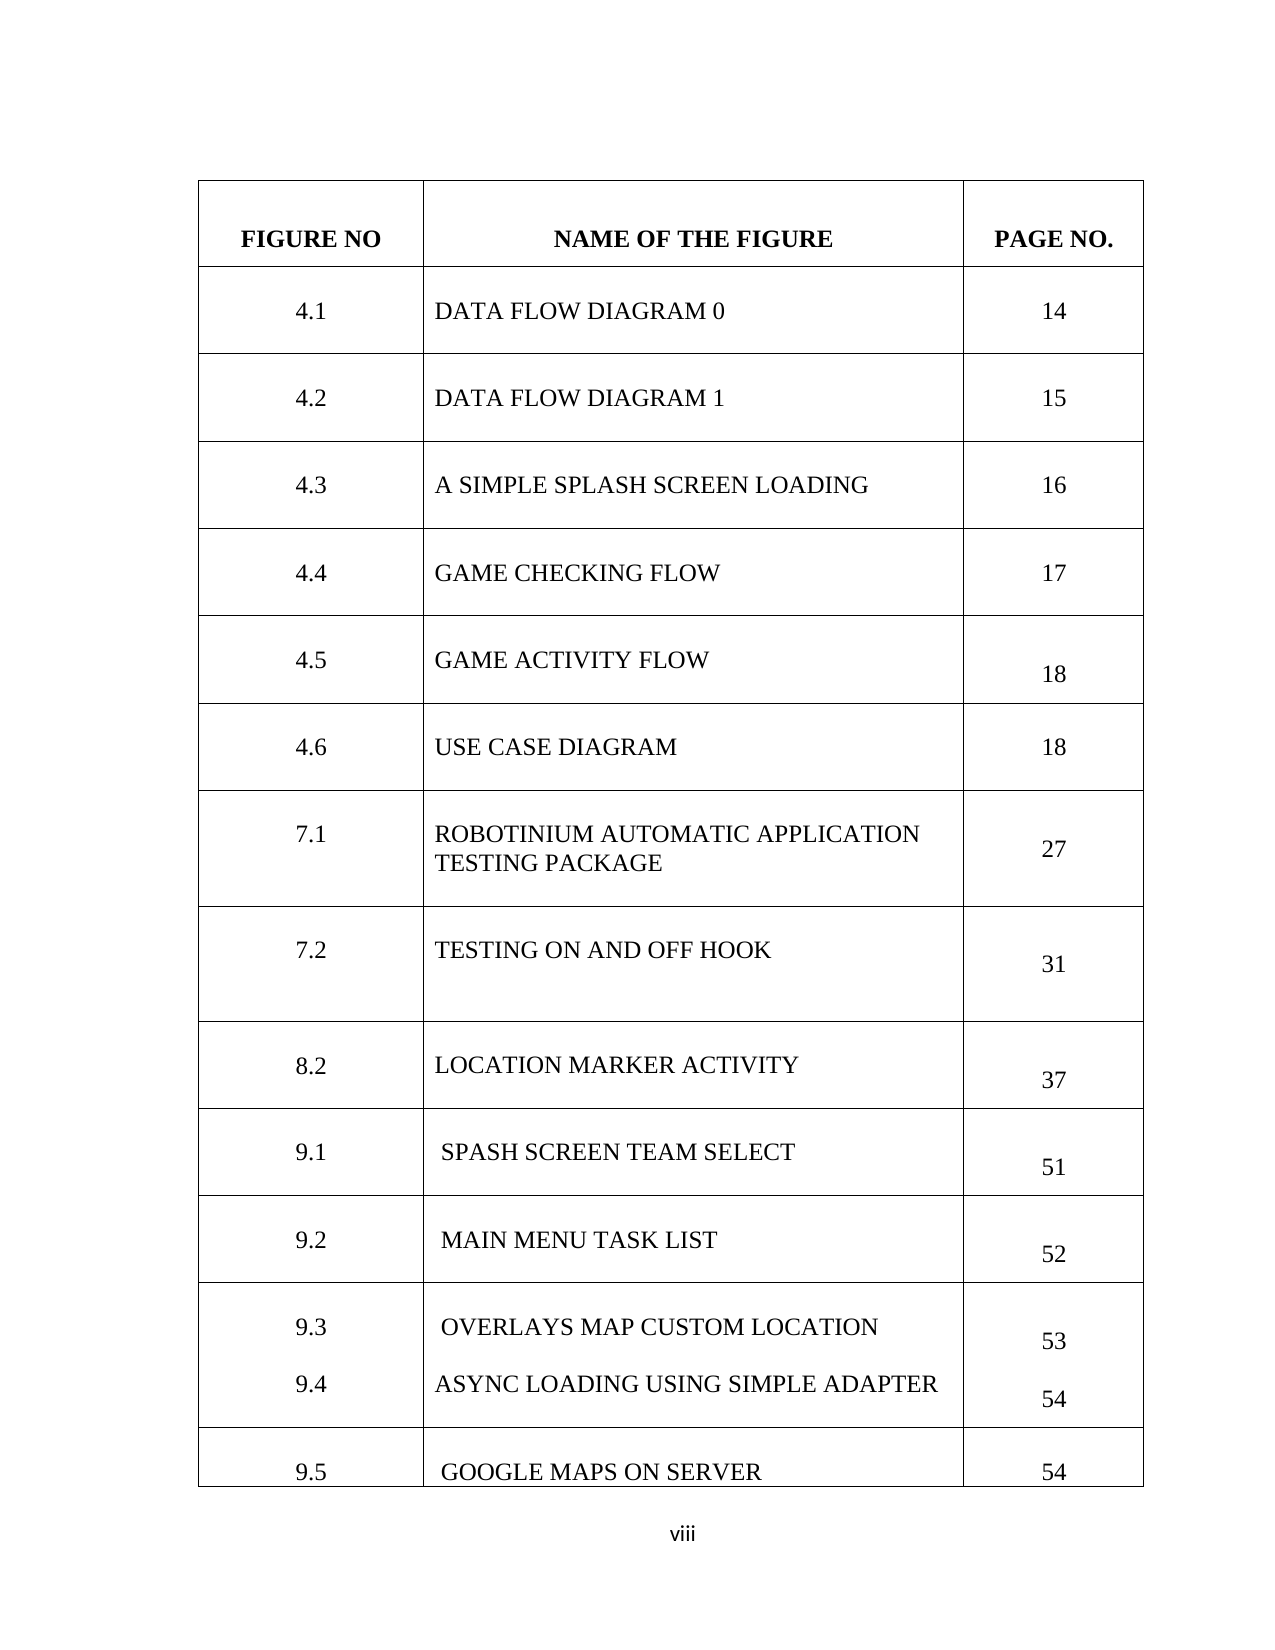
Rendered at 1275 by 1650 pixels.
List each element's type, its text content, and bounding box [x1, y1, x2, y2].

table_cell GAME CHECKING FLOW [424, 529, 963, 615]
table_cell 31 [964, 907, 1143, 1021]
table_cell GOOGLE MAPS ON SERVER [424, 1428, 963, 1486]
table_cell 4.4 [199, 529, 423, 615]
table_cell 53 54 [964, 1283, 1143, 1427]
table_cell DATA FLOW DIAGRAM 0 [424, 267, 963, 353]
table_cell USE CASE DIAGRAM [424, 704, 963, 790]
table_cell 9.1 [199, 1109, 423, 1195]
table_cell 4.1 [199, 267, 423, 353]
table_cell 16 [964, 442, 1143, 528]
table_cell 7.1 [199, 791, 423, 906]
table_cell 18 [964, 616, 1143, 702]
table_cell 14 [964, 267, 1143, 353]
table_cell 4.2 [199, 354, 423, 441]
table_cell 51 [964, 1109, 1143, 1195]
table_header PAGE NO. [964, 181, 1143, 266]
table_cell 9.5 [199, 1428, 423, 1486]
table_cell 54 [964, 1428, 1143, 1486]
table_cell GAME ACTIVITY FLOW [424, 616, 963, 702]
table_cell ROBOTINIUM AUTOMATIC APPLICATION TESTING PACKAGE [424, 791, 963, 906]
table_header FIGURE NO [199, 181, 423, 266]
table_cell 18 [964, 704, 1143, 790]
table_cell TESTING ON AND OFF HOOK [424, 907, 963, 1021]
table_cell 4.5 [199, 616, 423, 702]
table_cell 4.3 [199, 442, 423, 528]
table_cell 52 [964, 1196, 1143, 1282]
table_header NAME OF THE FIGURE [424, 181, 963, 266]
table_cell LOCATION MARKER ACTIVITY [424, 1022, 963, 1108]
table_cell 37 [964, 1022, 1143, 1108]
table_cell 9.3 9.4 [199, 1283, 423, 1427]
table_cell A SIMPLE SPLASH SCREEN LOADING [424, 442, 963, 528]
table_cell 17 [964, 529, 1143, 615]
table_cell 27 [964, 791, 1143, 906]
table_cell 9.2 [199, 1196, 423, 1282]
table_cell SPASH SCREEN TEAM SELECT [424, 1109, 963, 1195]
table_cell MAIN MENU TASK LIST [424, 1196, 963, 1282]
table_cell 15 [964, 354, 1143, 441]
table_cell 8.2 [199, 1022, 423, 1108]
table_cell DATA FLOW DIAGRAM 1 [424, 354, 963, 441]
table_cell 7.2 [199, 907, 423, 1021]
table_cell 4.6 [199, 704, 423, 790]
table_cell OVERLAYS MAP CUSTOM LOCATION ASYNC LOADING USING SIMPLE ADAPTER [424, 1283, 963, 1427]
